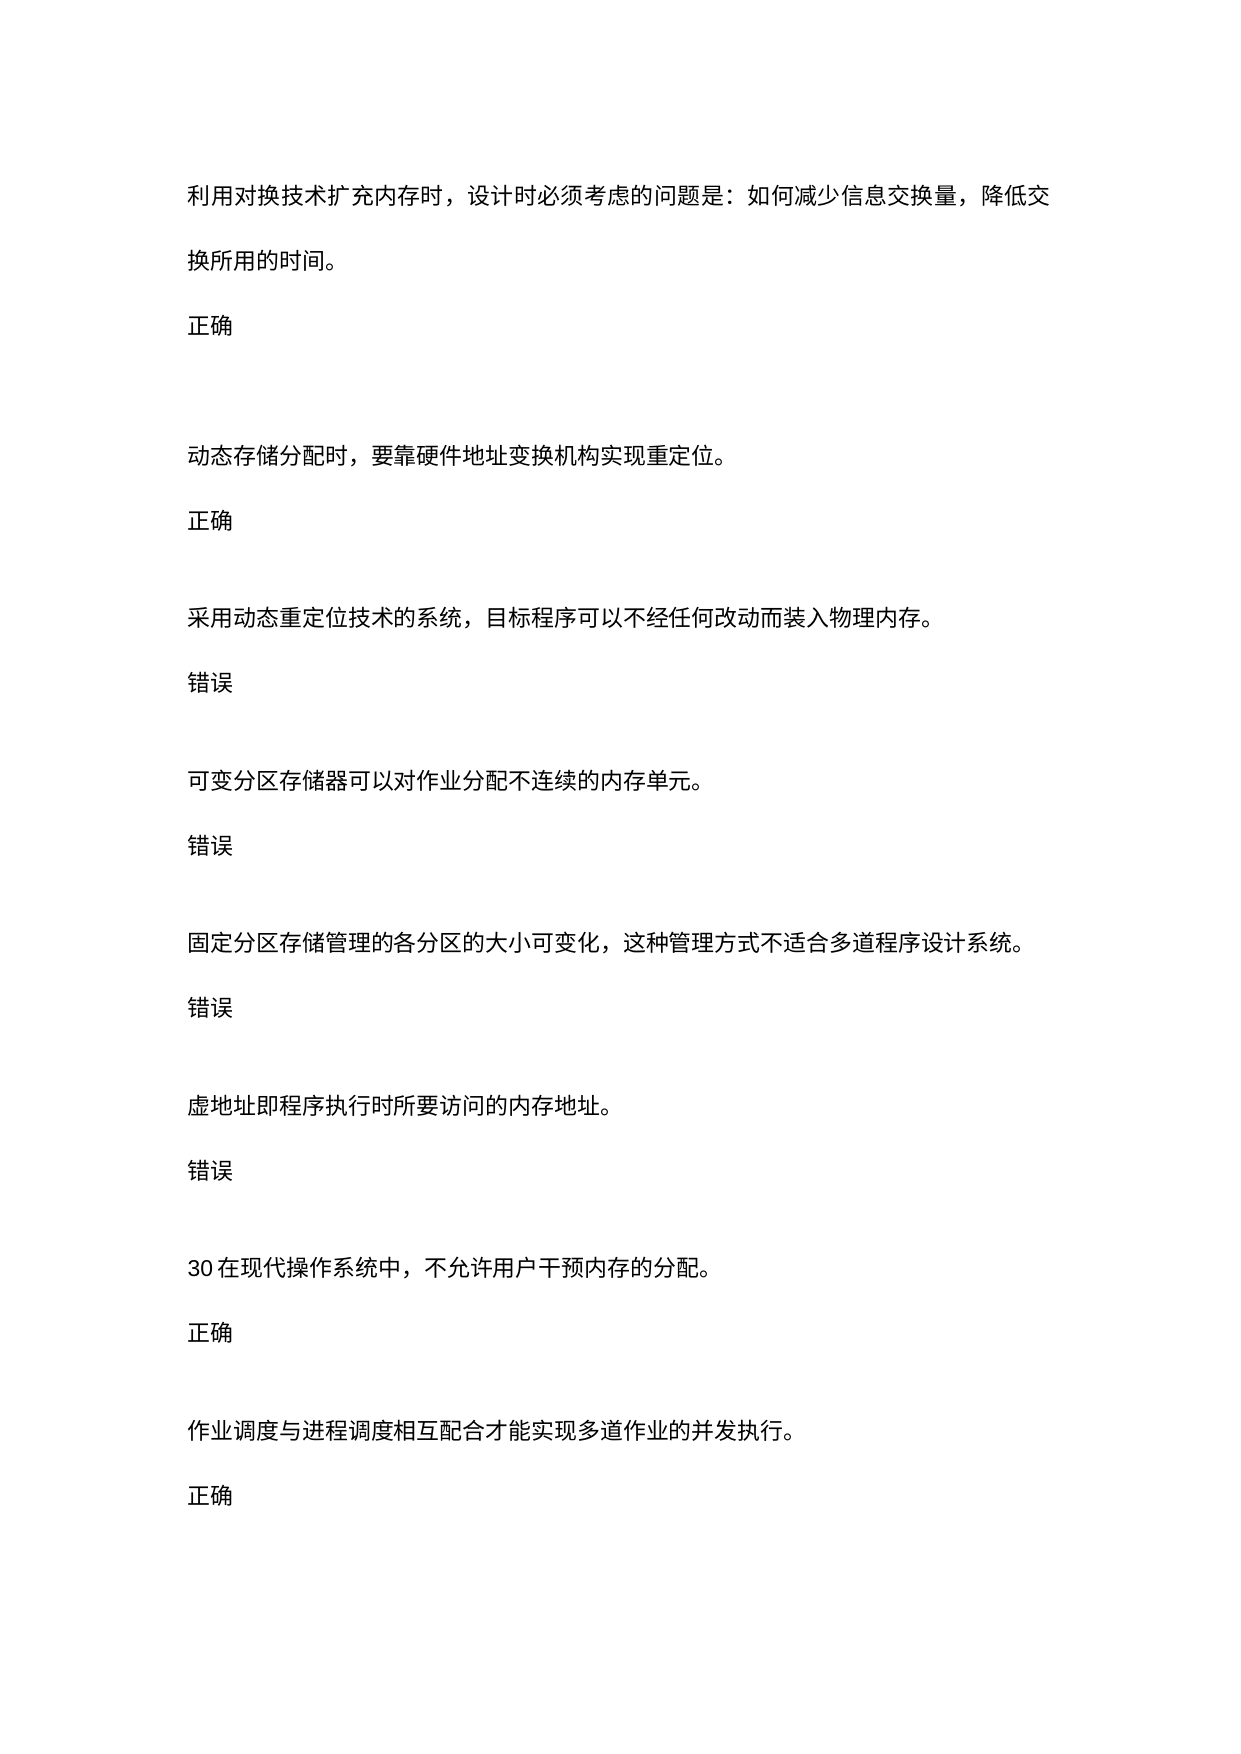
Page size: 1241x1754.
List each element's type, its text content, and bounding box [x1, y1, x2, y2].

text 错误 [187, 974, 1053, 1039]
text 作业调度与进程调度相互配合才能实现多道作业的并发执行。 [187, 1397, 1053, 1462]
text 动态存储分配时，要靠硬件地址变换机构实现重定位。 [187, 422, 1053, 487]
text 正确 [187, 487, 1053, 552]
text 虚地址即程序执行时所要访问的内存地址。 [187, 1072, 1053, 1137]
text 错误 [187, 1137, 1053, 1202]
text 正确 [187, 1299, 1053, 1364]
text 固定分区存储管理的各分区的大小可变化，这种管理方式不适合多道程序设计系统。 [187, 909, 1053, 974]
text 正确 [187, 292, 1053, 357]
text 正确 [187, 1462, 1053, 1527]
text 30在现代操作系统中，不允许用户干预内存的分配。 [187, 1234, 1053, 1299]
text 错误 [187, 649, 1053, 714]
text 错误 [187, 812, 1053, 877]
text 利用对换技术扩充内存时，设计时必须考虑的问题是：如何减少信息交换量，降低交换所用的时间。 [187, 162, 1053, 292]
text 可变分区存储器可以对作业分配不连续的内存单元。 [187, 747, 1053, 812]
text 采用动态重定位技术的系统，目标程序可以不经任何改动而装入物理内存。 [187, 584, 1053, 649]
